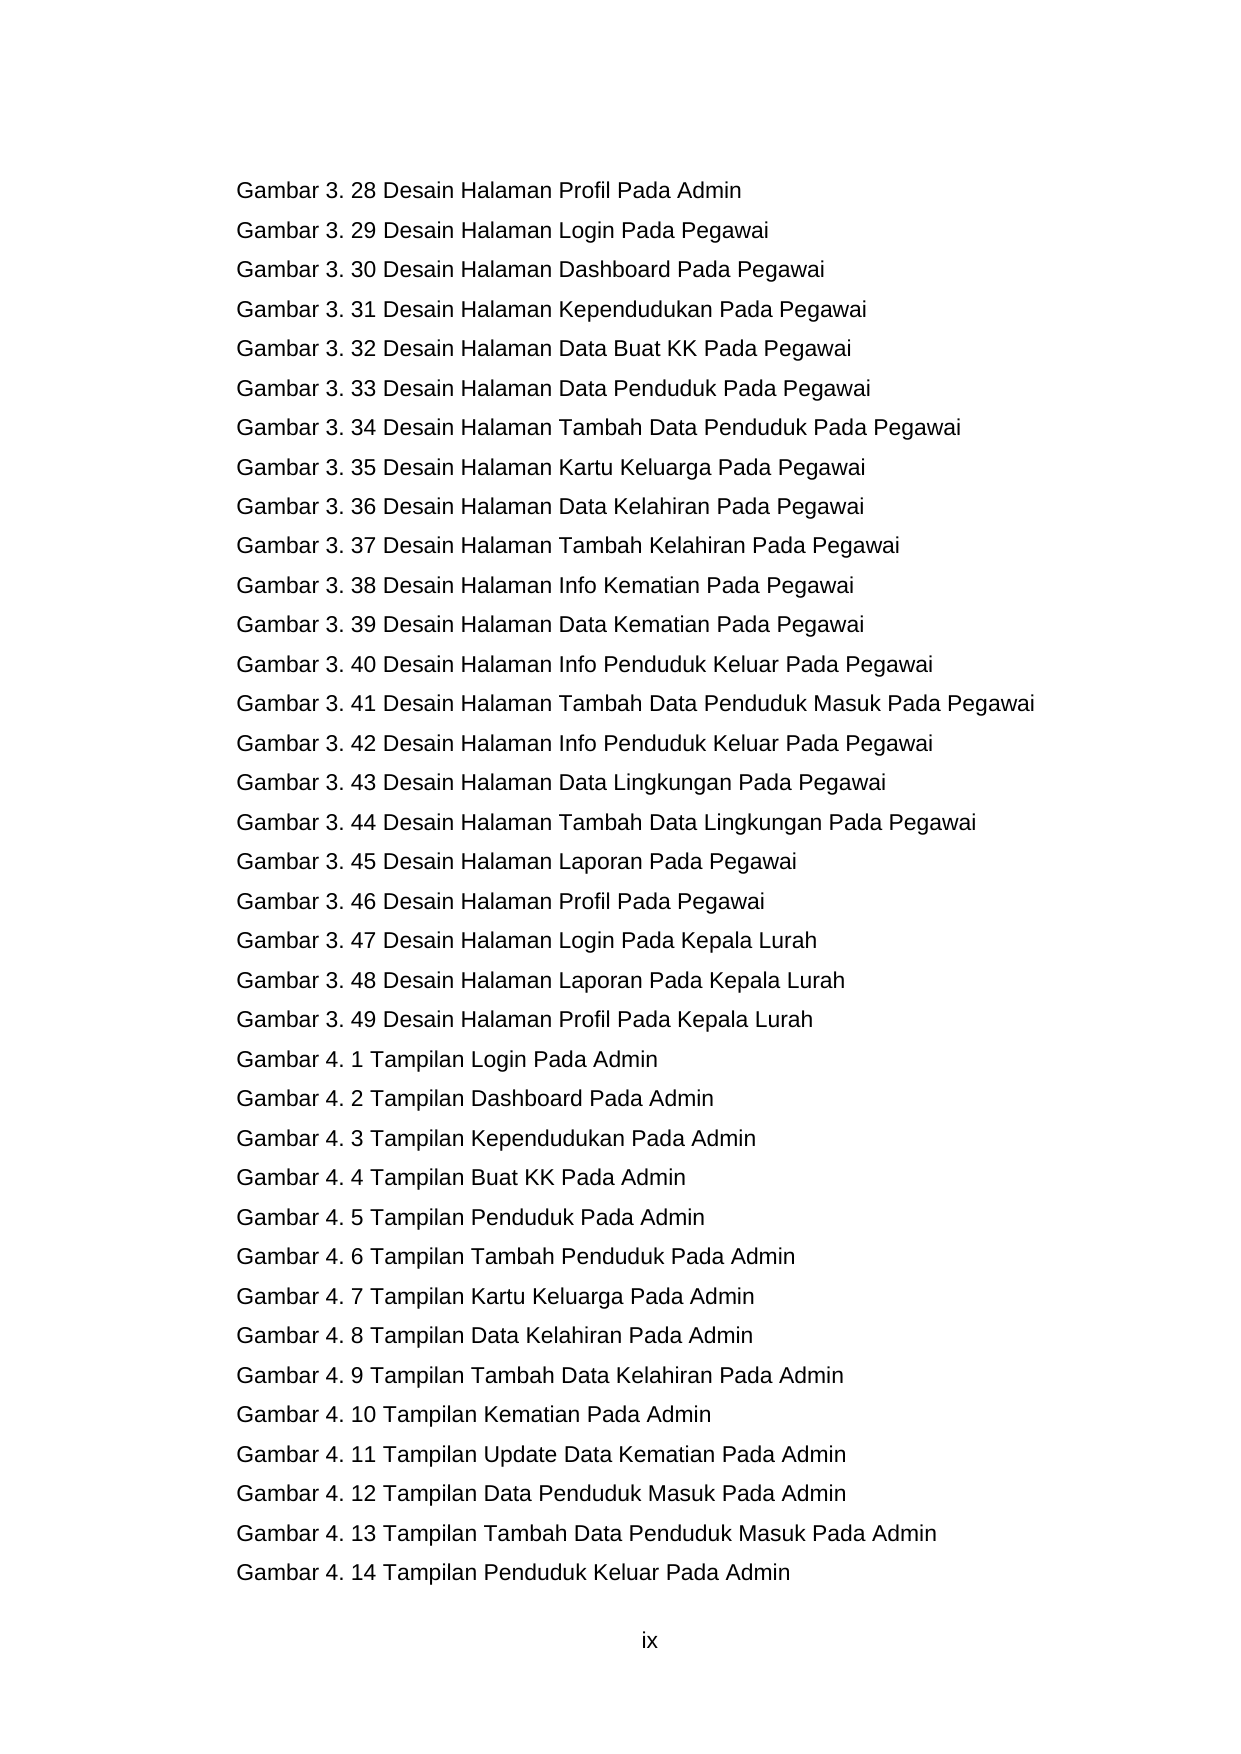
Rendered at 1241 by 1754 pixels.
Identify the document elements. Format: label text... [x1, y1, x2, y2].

text Gambar 4. 6 Tampilan Tambah Penduduk Pada Admin 69 [236, 1243, 1063, 1269]
text Gambar 3. 43 Desain Halaman Data Lingkungan Pada Pegawai 61 [236, 769, 1063, 796]
text Gambar 4. 13 Tampilan Tambah Data Penduduk Masuk Pada Admin 73 [236, 1519, 1063, 1546]
text Gambar 3. 31 Desain Halaman Kependudukan Pada Pegawai 53 [236, 296, 1063, 322]
text Gambar 3. 32 Desain Halaman Data Buat KK Pada Pegawai 53 [236, 335, 1063, 361]
text Gambar 4. 8 Tampilan Data Kelahiran Pada Admin 70 [236, 1322, 1063, 1348]
text Gambar 4. 3 Tampilan Kependudukan Pada Admin 68 [236, 1125, 1063, 1151]
text Gambar 3. 45 Desain Halaman Laporan Pada Pegawai 62 [236, 848, 1063, 875]
text Gambar 3. 40 Desain Halaman Info Penduduk Keluar Pada Pegawai 59 [236, 651, 1063, 677]
text Gambar 3. 35 Desain Halaman Kartu Keluarga Pada Pegawai 56 [236, 453, 1063, 480]
text Gambar 3. 41 Desain Halaman Tambah Data Penduduk Masuk Pada Pegawai 60 [236, 690, 1063, 717]
text Gambar 4. 1 Tampilan Login Pada Admin 67 [236, 1046, 1063, 1072]
text Gambar 4. 5 Tampilan Penduduk Pada Admin 69 [236, 1204, 1063, 1230]
text Gambar 3. 36 Desain Halaman Data Kelahiran Pada Pegawai 56 [236, 493, 1063, 519]
text Gambar 4. 12 Tampilan Data Penduduk Masuk Pada Admin 72 [236, 1480, 1063, 1506]
text Gambar 3. 33 Desain Halaman Data Penduduk Pada Pegawai 54 [236, 374, 1063, 401]
text Gambar 3. 38 Desain Halaman Info Kematian Pada Pegawai 58 [236, 572, 1063, 598]
text Gambar 4. 9 Tampilan Tambah Data Kelahiran Pada Admin 71 [236, 1362, 1063, 1388]
text Gambar 4. 2 Tampilan Dashboard Pada Admin 67 [236, 1085, 1063, 1112]
text Gambar 3. 42 Desain Halaman Info Penduduk Keluar Pada Pegawai 61 [236, 730, 1063, 756]
text Gambar 3. 48 Desain Halaman Laporan Pada Kepala Lurah 64 [236, 967, 1063, 993]
text Gambar 3. 39 Desain Halaman Data Kematian Pada Pegawai 58 [236, 611, 1063, 638]
text Gambar 3. 46 Desain Halaman Profil Pada Pegawai 63 [236, 888, 1063, 914]
text Gambar 4. 4 Tampilan Buat KK Pada Admin 68 [236, 1164, 1063, 1191]
text Gambar 3. 34 Desain Halaman Tambah Data Penduduk Pada Pegawai 55 [236, 414, 1063, 440]
text Gambar 4. 14 Tampilan Penduduk Keluar Pada Admin 74 [236, 1559, 1063, 1585]
text Gambar 4. 10 Tampilan Kematian Pada Admin 71 [236, 1401, 1063, 1427]
text Gambar 4. 11 Tampilan Update Data Kematian Pada Admin 72 [236, 1441, 1063, 1467]
text Gambar 3. 47 Desain Halaman Login Pada Kepala Lurah 64 [236, 927, 1063, 954]
text Gambar 3. 29 Desain Halaman Login Pada Pegawai 52 [236, 217, 1063, 243]
text Gambar 3. 30 Desain Halaman Dashboard Pada Pegawai 52 [236, 256, 1063, 282]
text Gambar 3. 44 Desain Halaman Tambah Data Lingkungan Pada Pegawai 62 [236, 809, 1063, 835]
text Gambar 3. 37 Desain Halaman Tambah Kelahiran Pada Pegawai 57 [236, 532, 1063, 559]
text Gambar 3. 28 Desain Halaman Profil Pada Admin 51 [236, 177, 1063, 203]
text Gambar 4. 7 Tampilan Kartu Keluarga Pada Admin 70 [236, 1283, 1063, 1309]
text Gambar 3. 49 Desain Halaman Profil Pada Kepala Lurah 65 [236, 1006, 1063, 1033]
